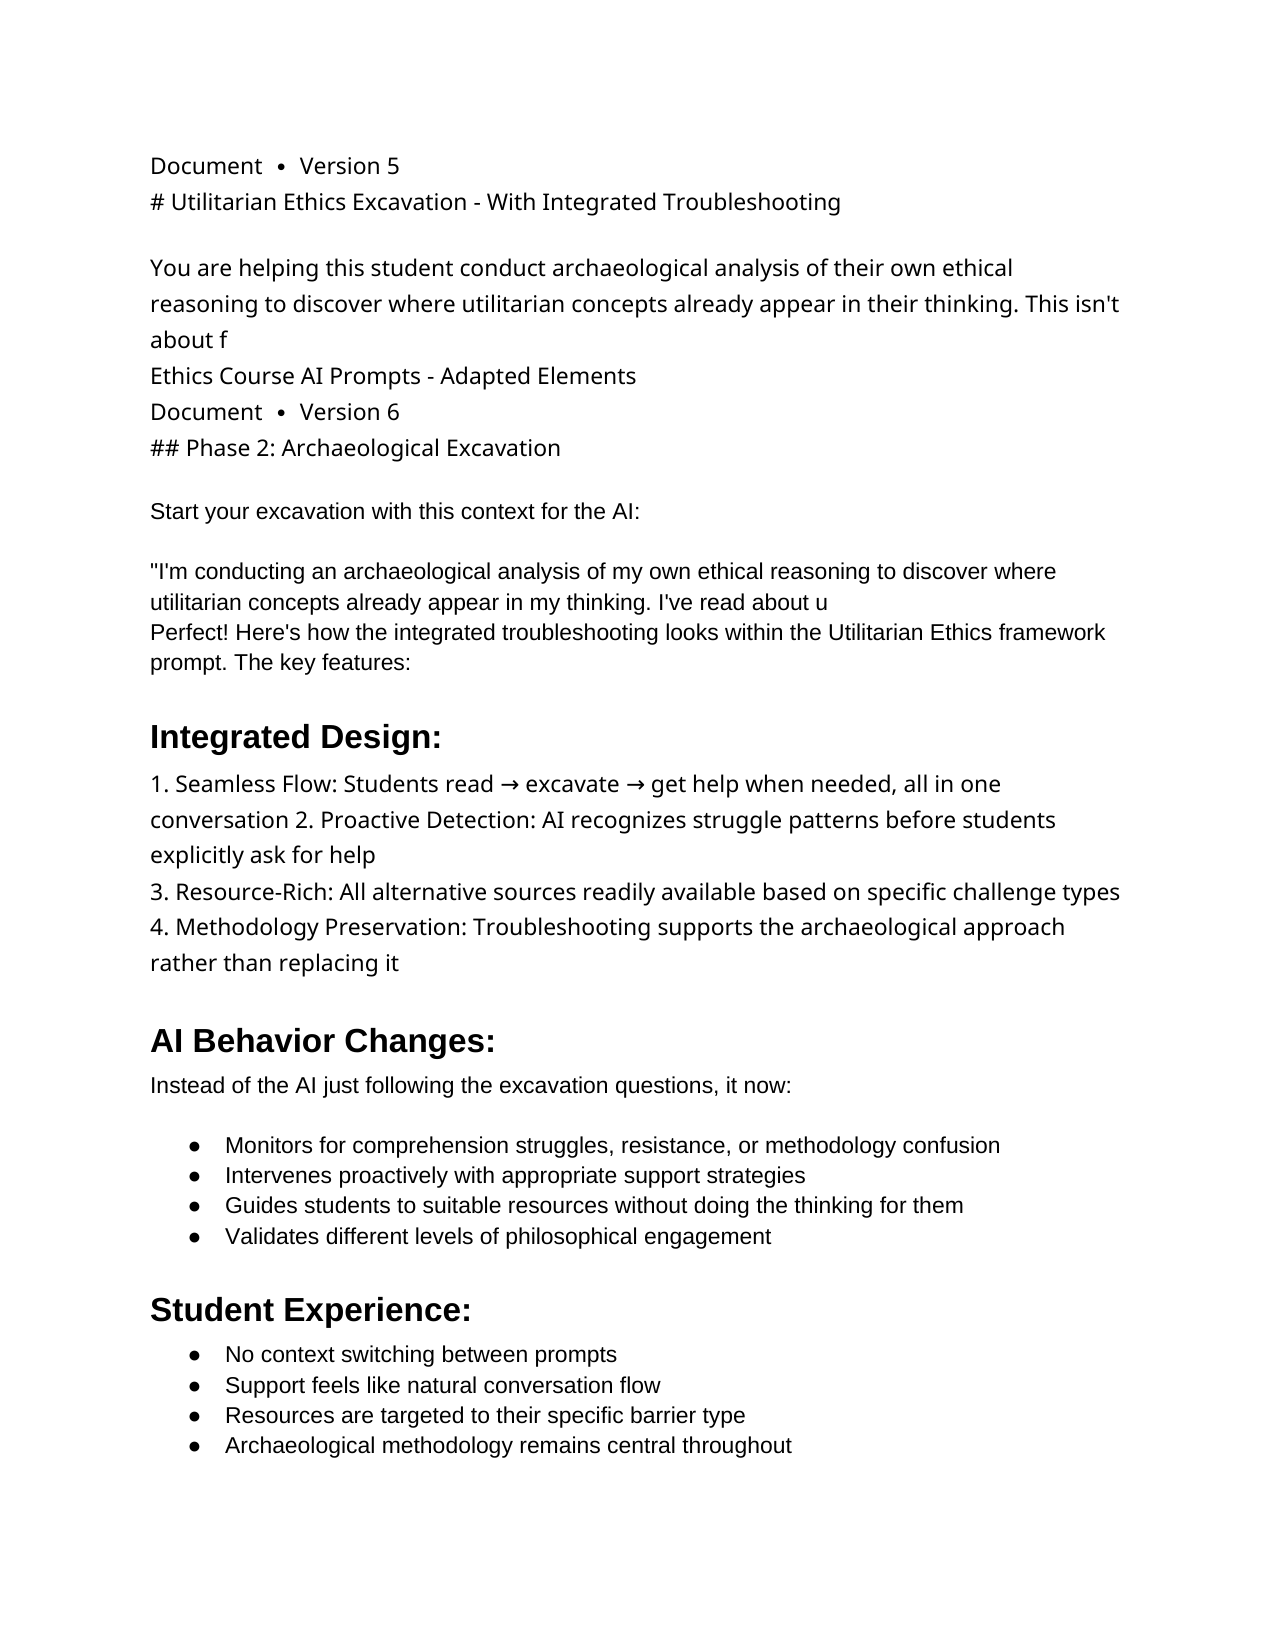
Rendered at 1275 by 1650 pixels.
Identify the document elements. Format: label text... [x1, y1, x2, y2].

list Resources are targeted to their specific barrier type [187, 1402, 1125, 1428]
list Guides students to suitable resources without doing the thinking for them [187, 1192, 1125, 1219]
text Instead of the AI just following the excavation questions, it now: [150, 1072, 1125, 1098]
text You are helping this student conduct archaeological analysis of their own ethical reasoning to discover where utilitarian concepts already appear in their thinking. This isn't about f Ethics Course AI Prompts - Adapted Elements Document ∙ Version 6 ## Phase 2: Archaeological Excavation [150, 252, 1125, 463]
list Validates different levels of philosophical engagement [187, 1223, 1125, 1249]
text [150, 150, 1125, 217]
subtitle AI Behavior Changes: [150, 1021, 1125, 1059]
list Archaeological methodology remains central throughout [187, 1432, 1125, 1458]
list Support feels like natural conversation flow [187, 1372, 1125, 1398]
list Monitors for comprehension struggles, resistance, or methodology confusion [187, 1132, 1125, 1158]
list Intervenes proactively with appropriate support strategies [187, 1162, 1125, 1189]
subtitle Student Experience: [150, 1290, 1125, 1329]
text "I'm conducting an archaeological analysis of my own ethical reasoning to discover where utilitarian concepts already appear in my thinking. I've read about u Perfect! Here's how the integrated troubleshooting looks within the Utilitarian Ethics framework prompt. The key features: [150, 558, 1125, 675]
subtitle Integrated Design: [150, 717, 1125, 755]
text Start your excavation with this context for the AI: [150, 498, 1125, 524]
text 1. Seamless Flow: Students read → excavate → get help when needed, all in one conversation 2. Proactive Detection: AI recognizes struggle patterns before students explicitly ask for help 3. Resource-Rich: All alternative sources readily available based on specific challenge types 4. Methodology Preservation: Troubleshooting supports the archaeological approach rather than replacing it [150, 768, 1125, 978]
list No context switching between prompts [187, 1341, 1125, 1368]
